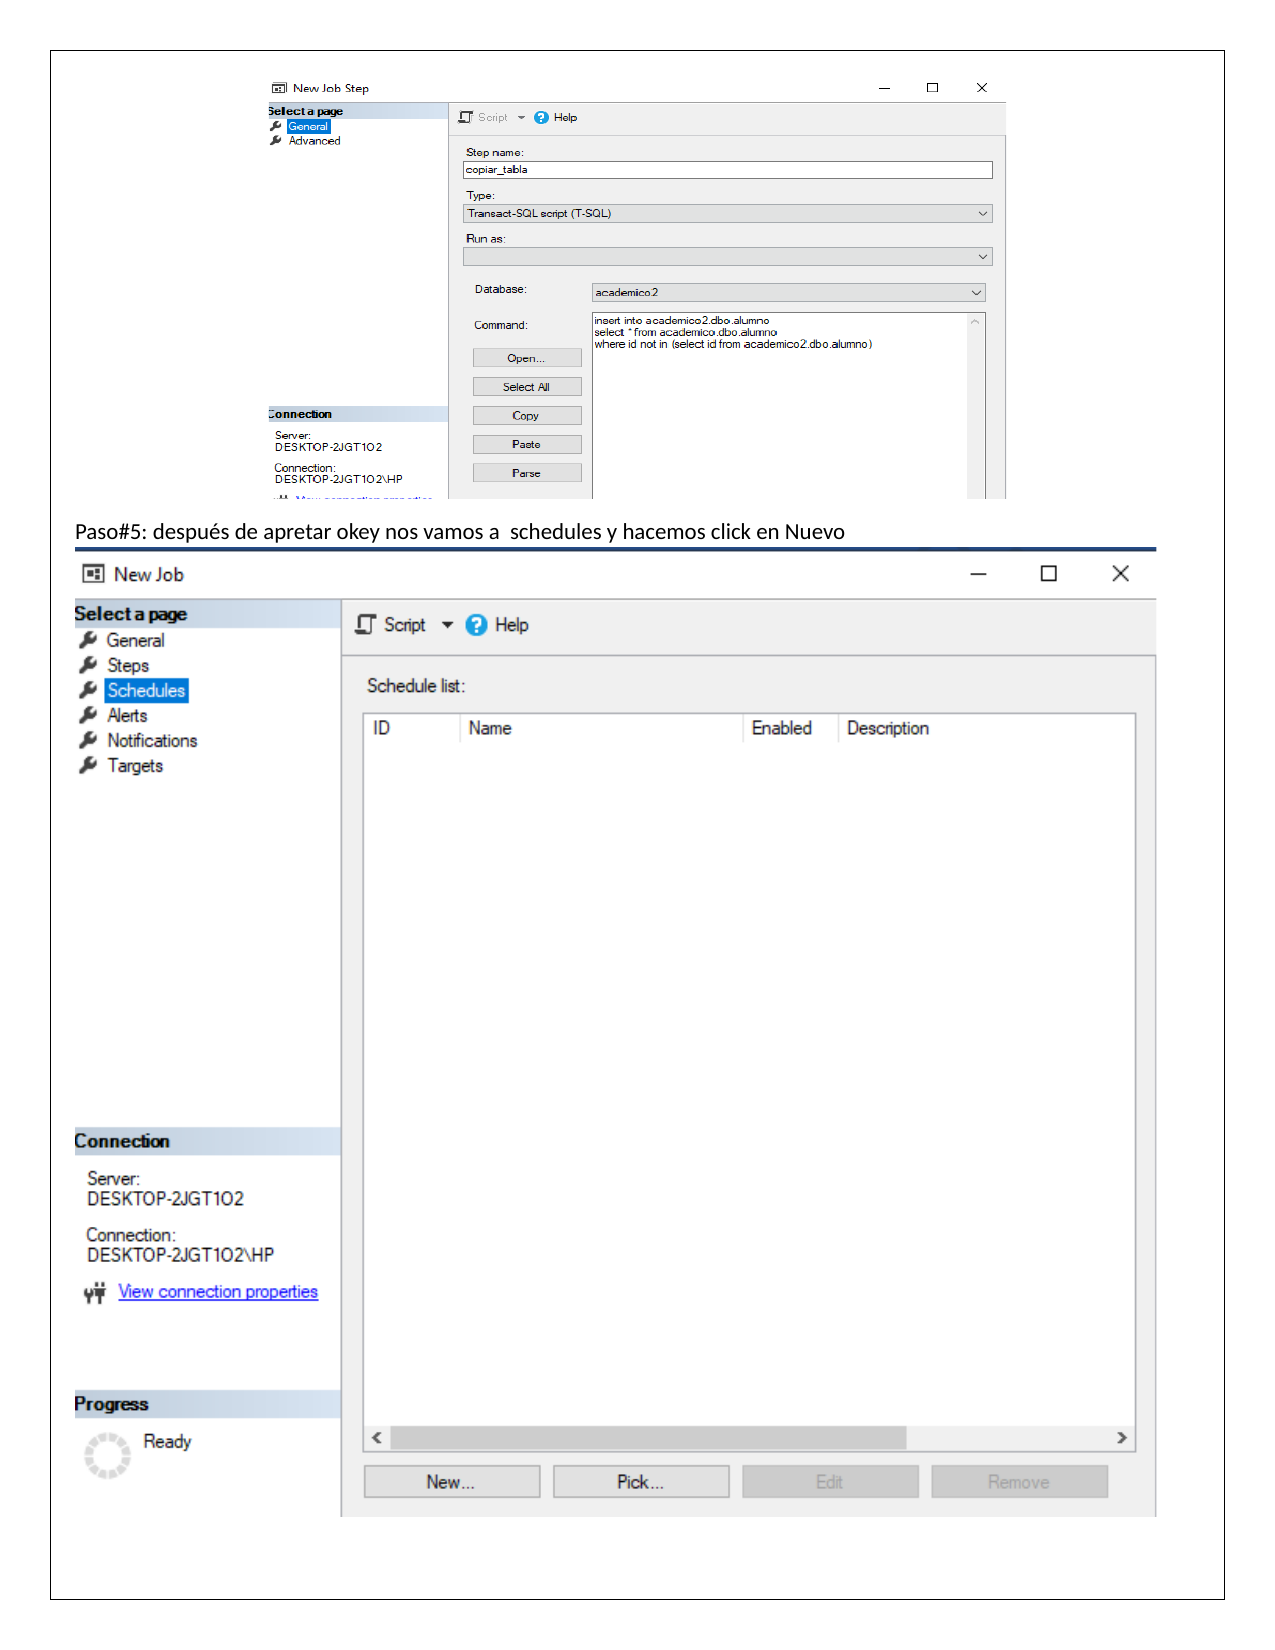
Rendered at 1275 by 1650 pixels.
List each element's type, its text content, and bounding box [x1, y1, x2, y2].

picture [268, 75, 1007, 499]
picture [75, 547, 1157, 1517]
